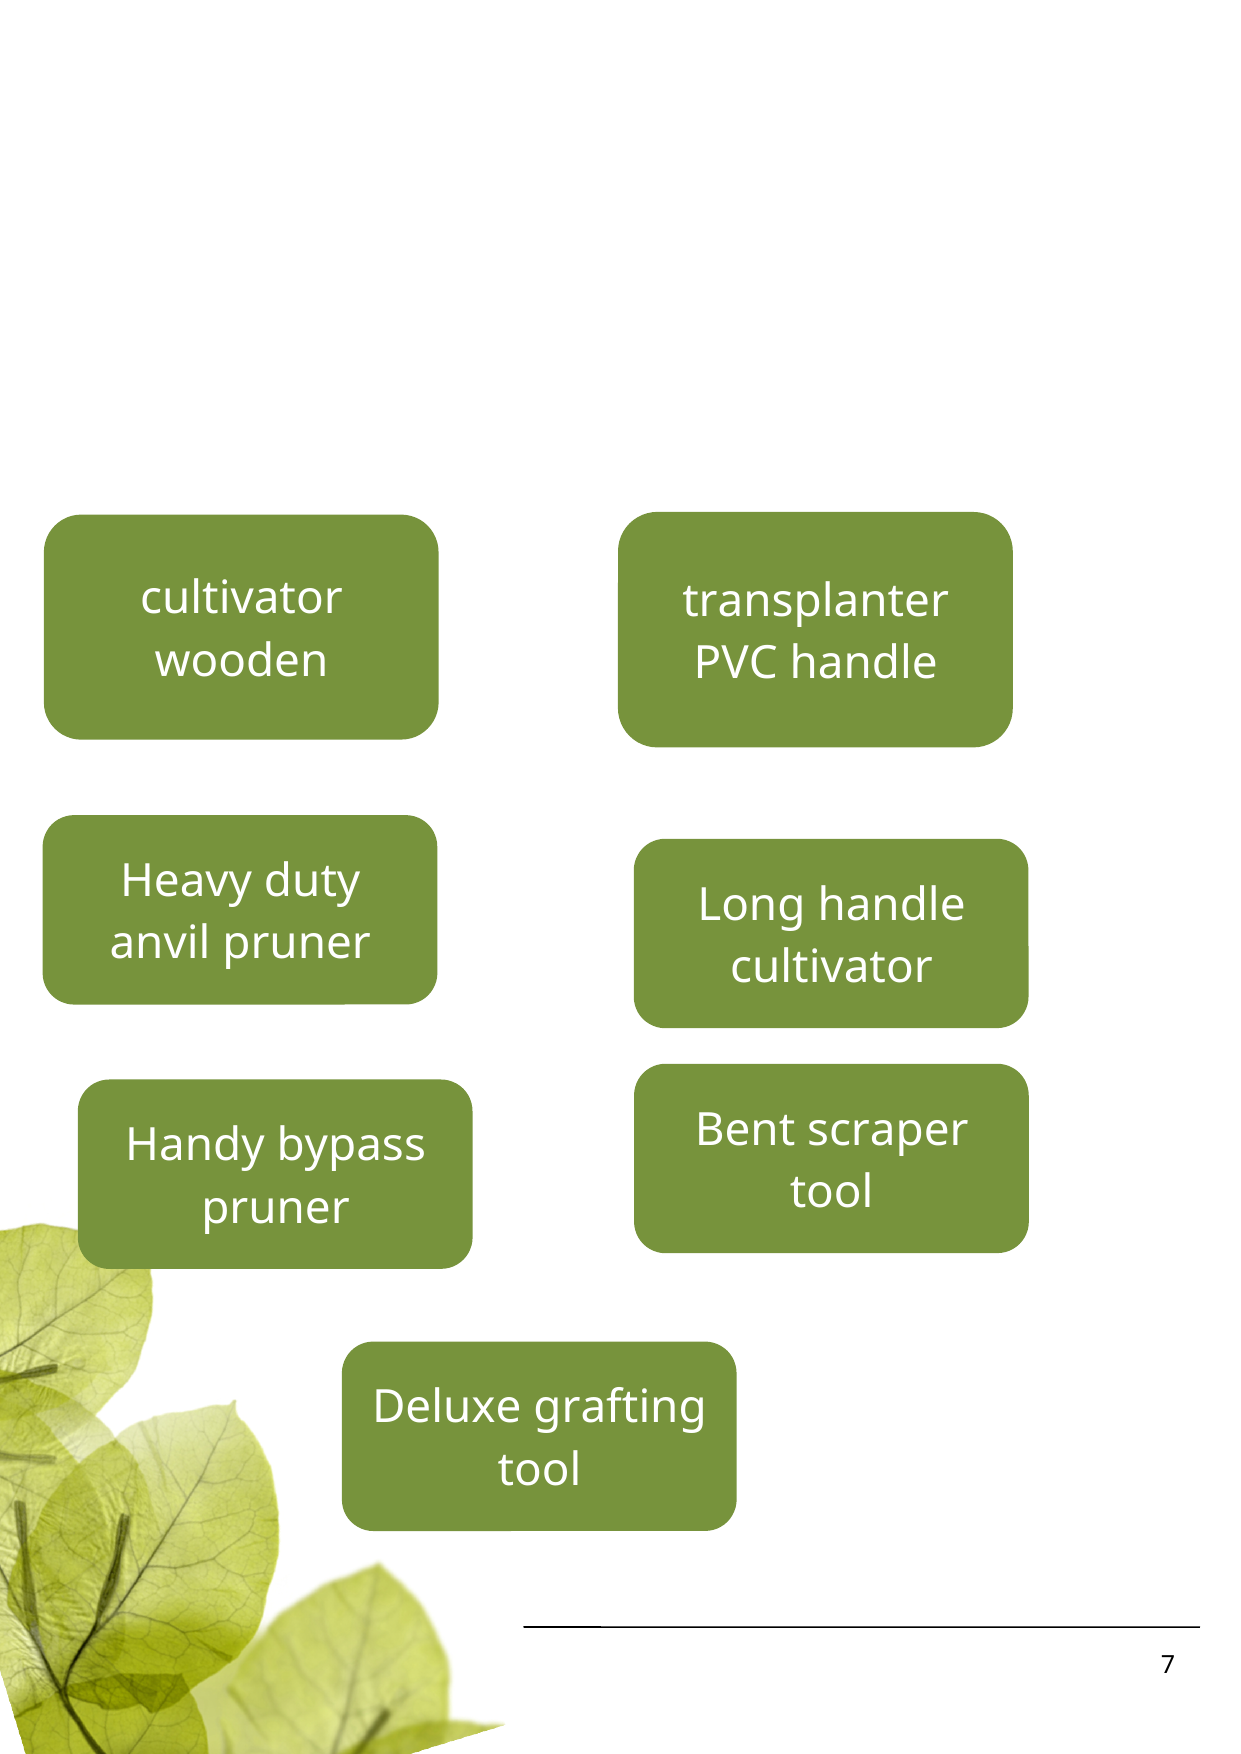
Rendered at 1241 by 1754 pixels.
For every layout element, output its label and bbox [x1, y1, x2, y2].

picture [0, 1190, 548, 1754]
